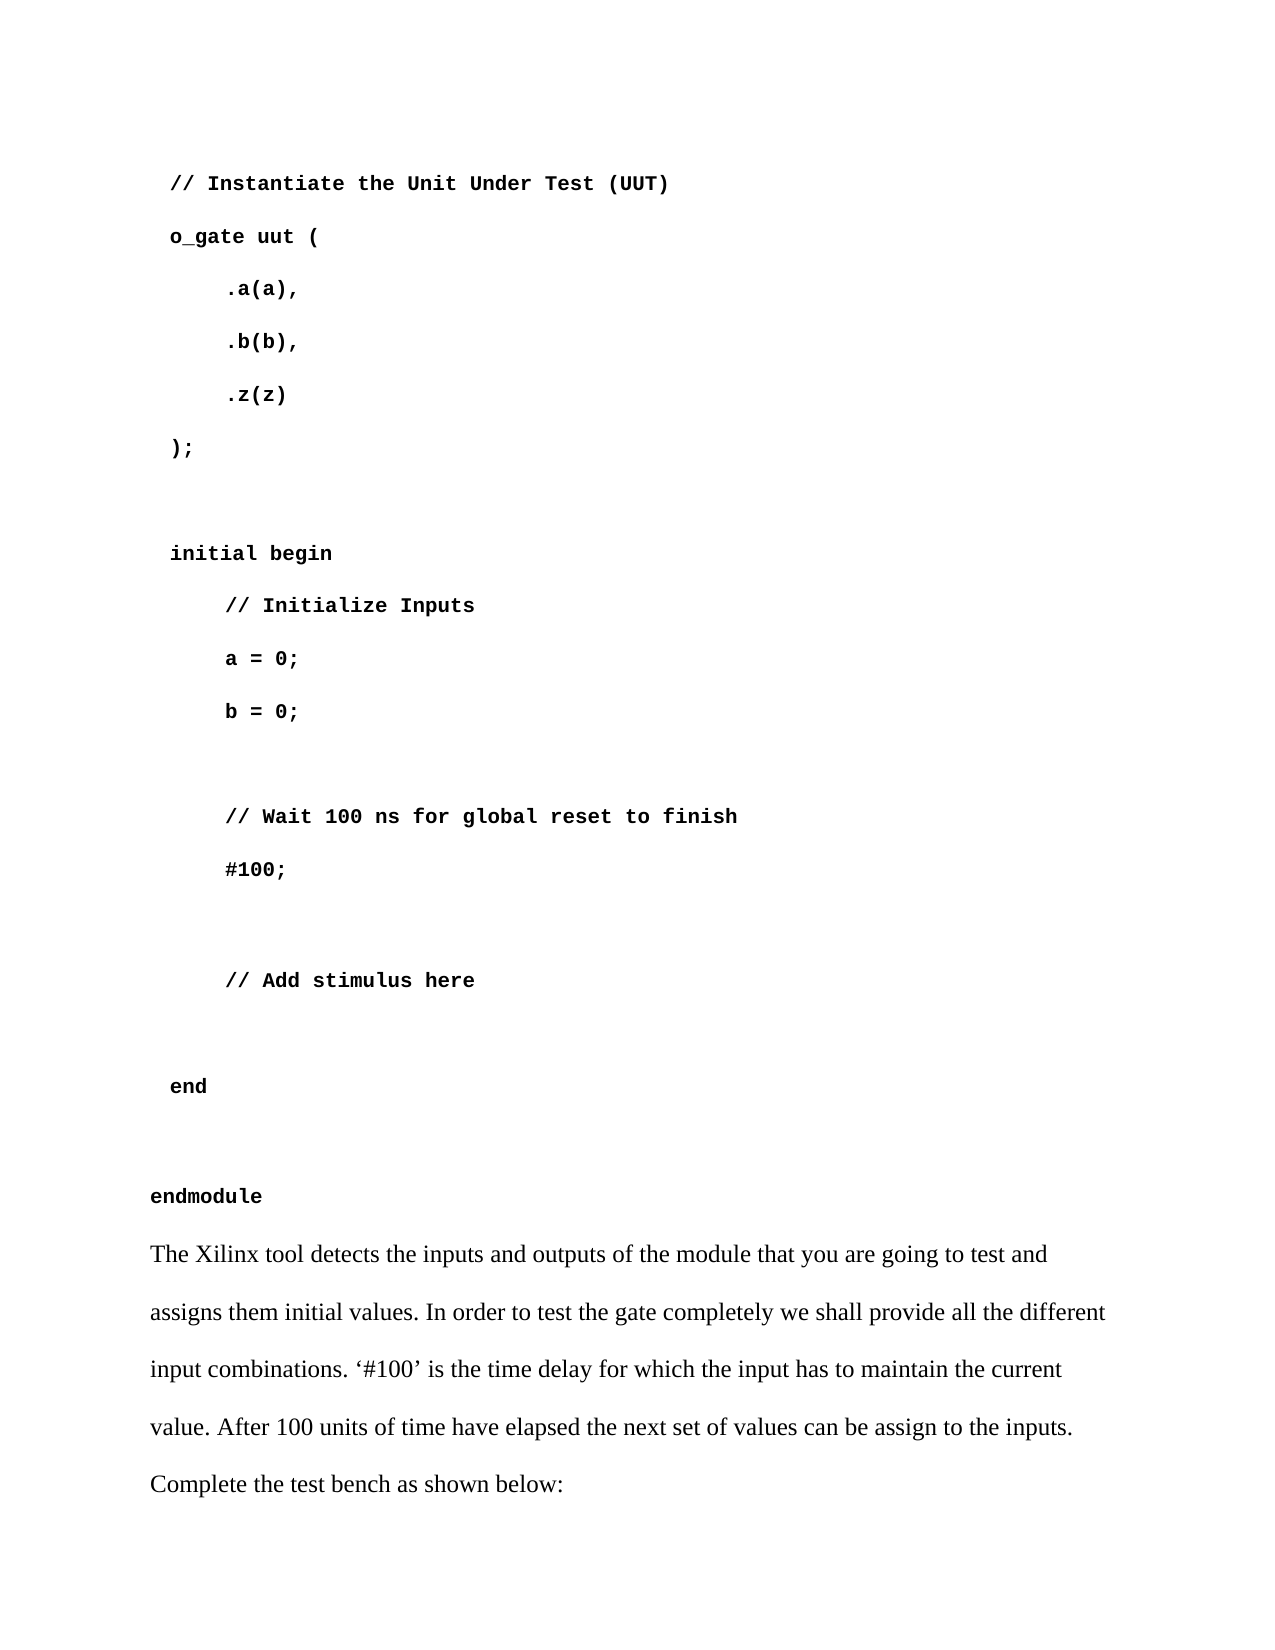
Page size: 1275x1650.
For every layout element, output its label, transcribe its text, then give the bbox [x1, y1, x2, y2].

text .a(a), [150, 278, 1125, 302]
text input combinations. ‘#100’ is the time delay for which the input has to maintain the current [150, 1354, 1125, 1383]
text // Wait 100 ns for global reset to finish [150, 807, 1125, 830]
text a = 0; [150, 648, 1125, 672]
text ); [150, 437, 1125, 461]
text Complete the test bench as shown below: [150, 1469, 1125, 1498]
text The Xilinx tool detects the inputs and outputs of the module that you are going to test and [150, 1239, 1125, 1268]
text .z(z) [150, 384, 1125, 408]
text endmodule [150, 1186, 1125, 1210]
text .b(b), [150, 331, 1125, 355]
text end [150, 1076, 1125, 1099]
text o_gate uut ( [150, 226, 1125, 249]
text value. After 100 units of time have elapsed the next set of values can be assign to the inputs. [150, 1412, 1125, 1441]
text // Instantiate the Unit Under Test (UUT) [150, 173, 1125, 196]
text b = 0; [150, 701, 1125, 724]
text #100; [150, 859, 1125, 883]
text initial begin [150, 542, 1125, 566]
text // Initialize Inputs [150, 595, 1125, 619]
text // Add stimulus here [150, 970, 1125, 994]
text assigns them initial values. In order to test the gate completely we shall provide all the different [150, 1297, 1125, 1326]
